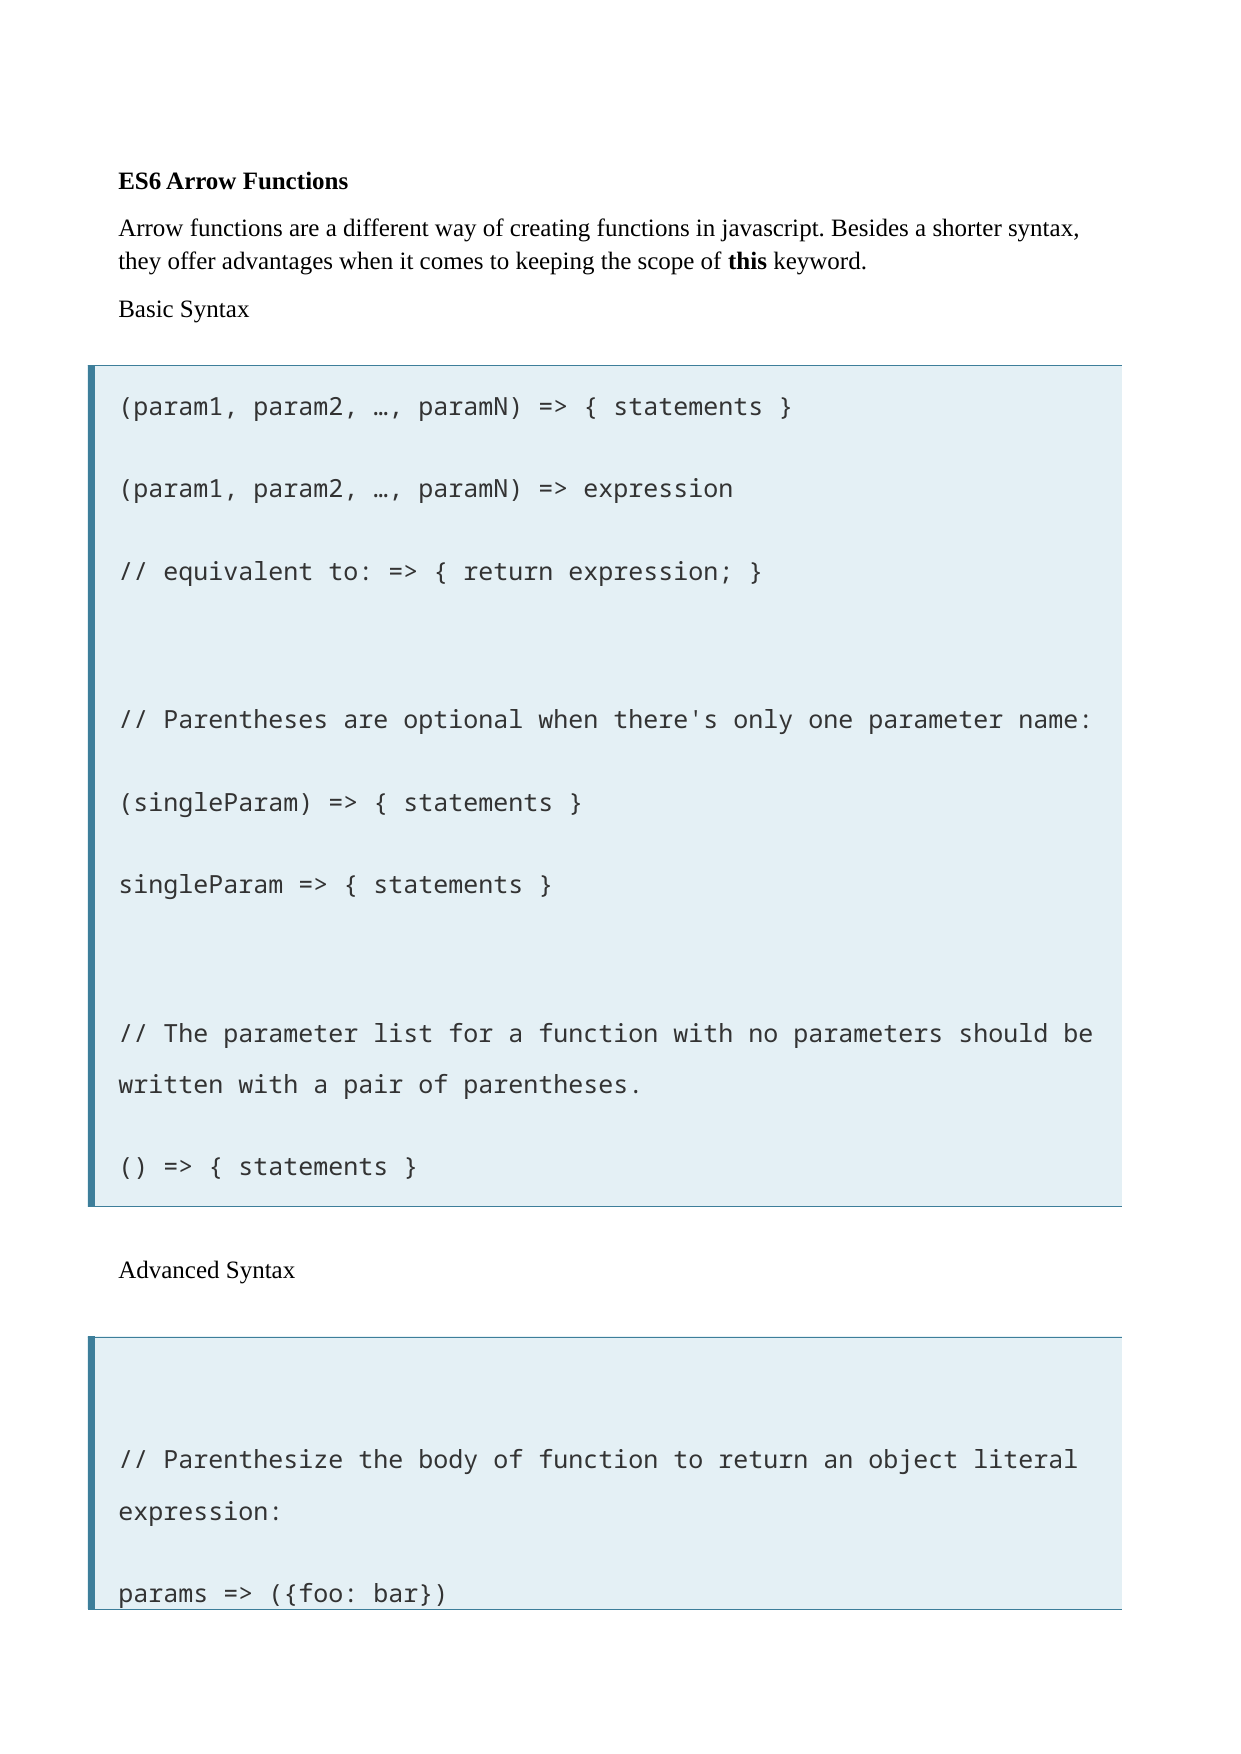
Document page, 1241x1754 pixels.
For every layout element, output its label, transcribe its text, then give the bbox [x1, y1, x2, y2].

text Arrow functions are a different way of creating functions in javascript. Besides a shorter syntax, they offer advantages when it comes to keeping the scope of this keyword. [118, 213, 1122, 275]
text ES6 Arrow Functions [118, 166, 1122, 194]
text Advanced Syntax [118, 1255, 1122, 1283]
text // The parameter list for a function with no parameters should be written with a pair of parentheses. [95, 992, 1122, 1101]
text (param1, param2, …, paramN) => expression [95, 447, 1122, 505]
text () => { statements } [95, 1126, 1122, 1206]
text // Parentheses are optional when there's only one parameter name: [95, 679, 1122, 736]
text params => ({foo: bar}) [95, 1552, 1122, 1609]
text (singleParam) => { statements } [95, 761, 1122, 818]
text // Parenthesize the body of function to return an object literal expression: [95, 1419, 1122, 1527]
text (param1, param2, …, paramN) => { statements } [95, 366, 1122, 423]
text // equivalent to: => { return expression; } [95, 530, 1122, 587]
text singleParam => { statements } [95, 843, 1122, 901]
text Basic Syntax [118, 294, 1122, 323]
